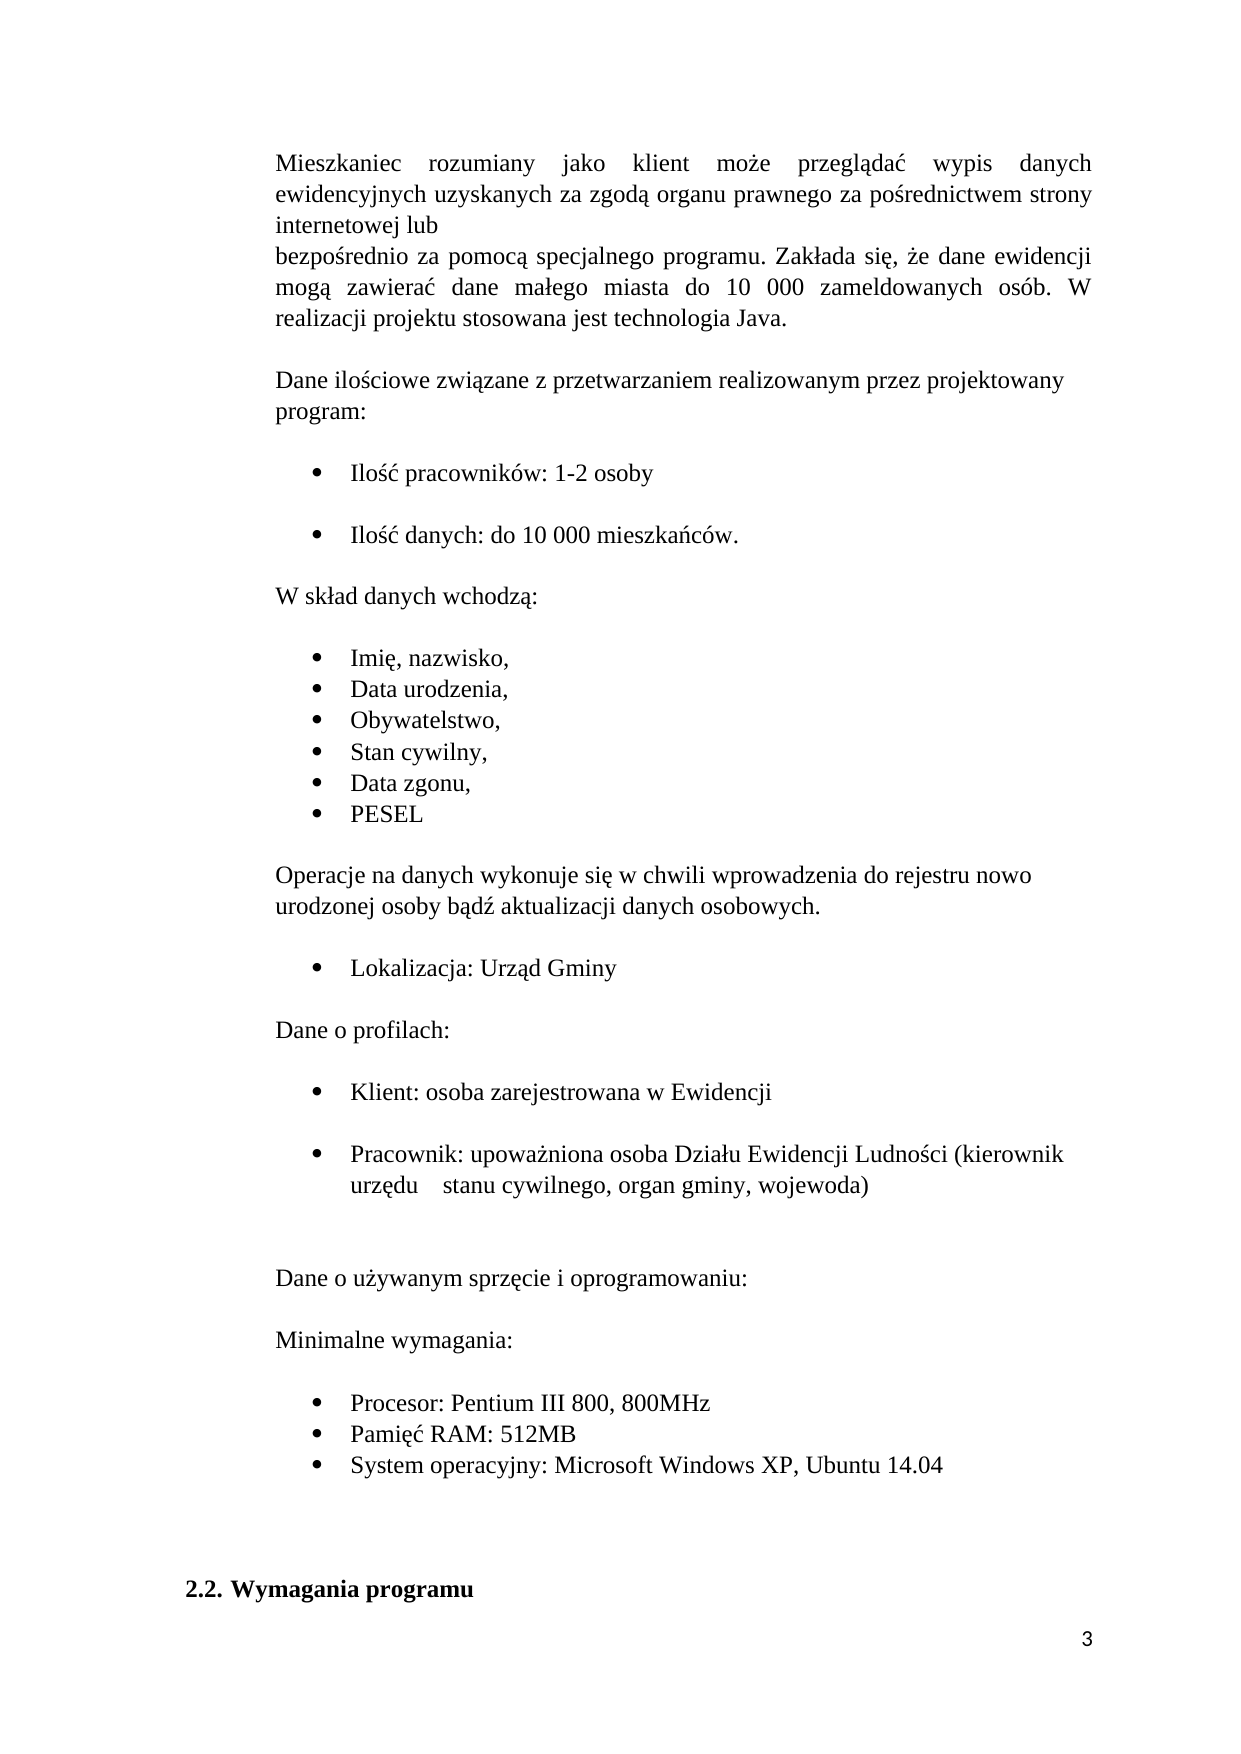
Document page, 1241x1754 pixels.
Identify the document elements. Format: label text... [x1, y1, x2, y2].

list System operacyjny: Microsoft Windows XP, Ubuntu 14.04 [313, 1450, 1093, 1478]
list Dane o używanym sprzęcie i oprogramowaniu: [275, 1263, 1093, 1292]
list Ilość pracowników: 1-2 osoby [313, 458, 1093, 487]
list bezpośrednio za pomocą specjalnego programu. Zakłada się, że dane ewidencji mogą zawierać dane małego miasta do 10 000 zameldowanych osób. W realizacji projektu stosowana jest technologia Java. [275, 241, 1093, 332]
list Dane o profilach: [275, 1015, 1093, 1044]
list PESEL [313, 799, 1093, 827]
list Operacje na danych wykonuje się w chwili wprowadzenia do rejestru nowo urodzonej osoby bądź aktualizacji danych osobowych. [275, 860, 1093, 920]
list Procesor: Pentium III 800, 800MHz [313, 1388, 1093, 1416]
list Klient: osoba zarejestrowana w Ewidencji [313, 1077, 1093, 1106]
list Data zgonu, [313, 768, 1093, 796]
list W skład danych wchodzą: [275, 581, 1093, 610]
list Dane ilościowe związane z przetwarzaniem realizowanym przez projektowany [275, 365, 1093, 394]
list Wymagania programu [185, 1574, 1093, 1603]
list Minimalne wymagania: [275, 1326, 1093, 1354]
list Pamięć RAM: 512MB [313, 1419, 1093, 1447]
list Imię, nazwisko, [313, 643, 1093, 672]
list Lokalizacja: Urząd Gminy [313, 953, 1093, 982]
list Pracownik: upoważniona osoba Działu Ewidencji Ludności (kierownik urzędu stanu cywilnego, organ gminy, wojewoda) [313, 1139, 1093, 1199]
list program: [275, 396, 1093, 425]
list Mieszkaniec rozumiany jako klient może przeglądać wypis danych ewidencyjnych uzyskanych za zgodą organu prawnego za pośrednictwem strony internetowej lub [275, 148, 1093, 238]
list Obywatelstwo, [313, 706, 1093, 734]
list Ilość danych: do 10 000 mieszkańców. [313, 520, 1093, 549]
list Data urodzenia, [313, 674, 1093, 703]
list Stan cywilny, [313, 737, 1093, 765]
